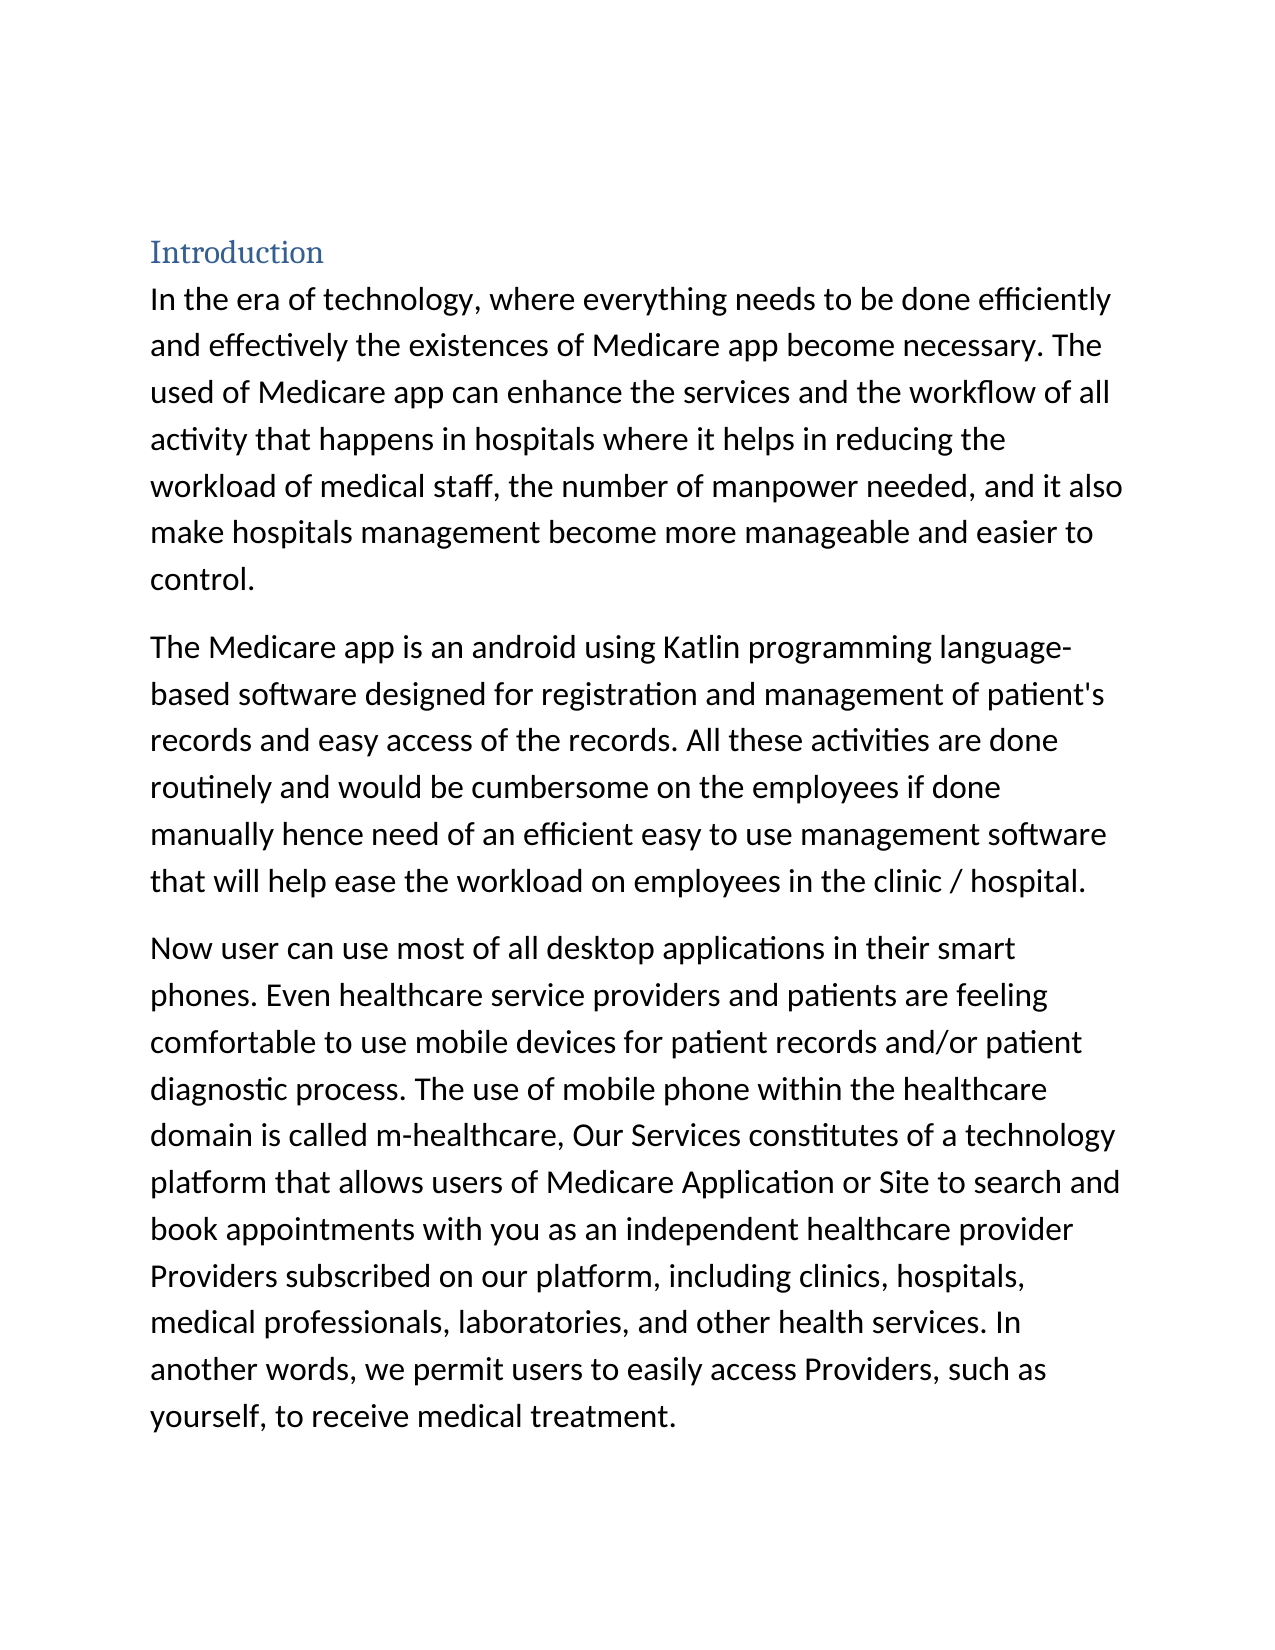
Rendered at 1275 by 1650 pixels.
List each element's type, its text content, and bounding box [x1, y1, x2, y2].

subtitle Introduction [150, 233, 1125, 272]
text The Medicare app is an android using Katlin programming language- based software designed for registration and management of patient's records and easy access of the records. All these activities are done routinely and would be cumbersome on the employees if done manually hence need of an efficient easy to use management software that will help ease the workload on employees in the clinic / hospital. [150, 626, 1125, 900]
text In the era of technology, where everything needs to be done efficiently and effectively the existences of Medicare app become necessary. The used of Medicare app can enhance the services and the workflow of all activity that happens in hospitals where it helps in reducing the workload of medical staff, the number of manpower needed, and it also make hospitals management become more manageable and easier to control. [150, 277, 1125, 599]
text Now user can use most of all desktop applications in their smart phones. Even healthcare service providers and patients are feeling comfortable to use mobile devices for patient records and/or patient diagnostic process. The use of mobile phone within the healthcare domain is called m-healthcare, Our Services constitutes of a technology platform that allows users of Medicare Application or Site to search and book appointments with you as an independent healthcare provider Providers subscribed on our platform, including clinics, hospitals, medical professionals, laboratories, and other health services. In another words, we permit users to easily access Providers, such as yourself, to receive medical treatment. [150, 927, 1125, 1436]
